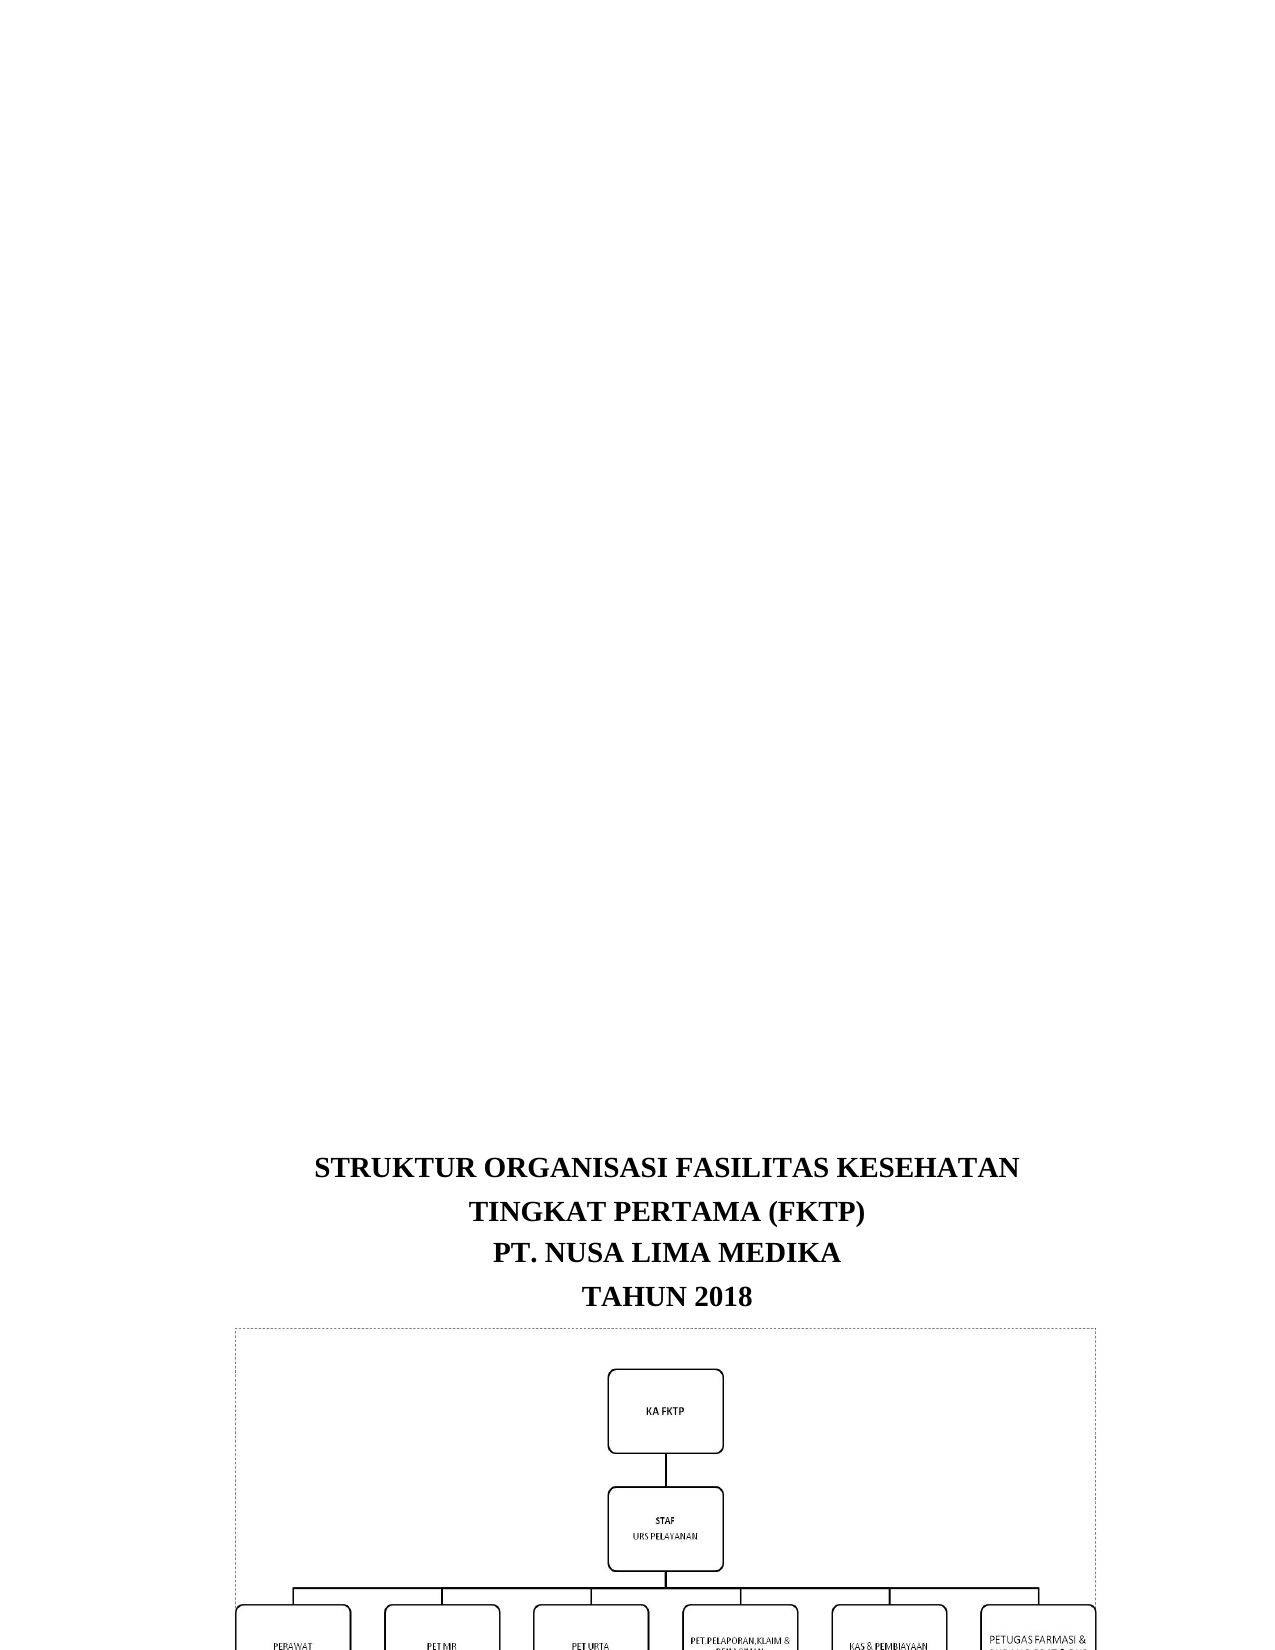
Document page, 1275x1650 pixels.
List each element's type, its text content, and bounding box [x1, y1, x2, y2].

table_cell PT. NUSA LIMA MEDIKA TAHUN 2018 [236, 1236, 1098, 1320]
table_header STRUKTUR ORGANISASI FASILITAS KESEHATAN TINGKAT PERTAMA (FKTP) [236, 1151, 1098, 1236]
picture [234, 1327, 1097, 1650]
